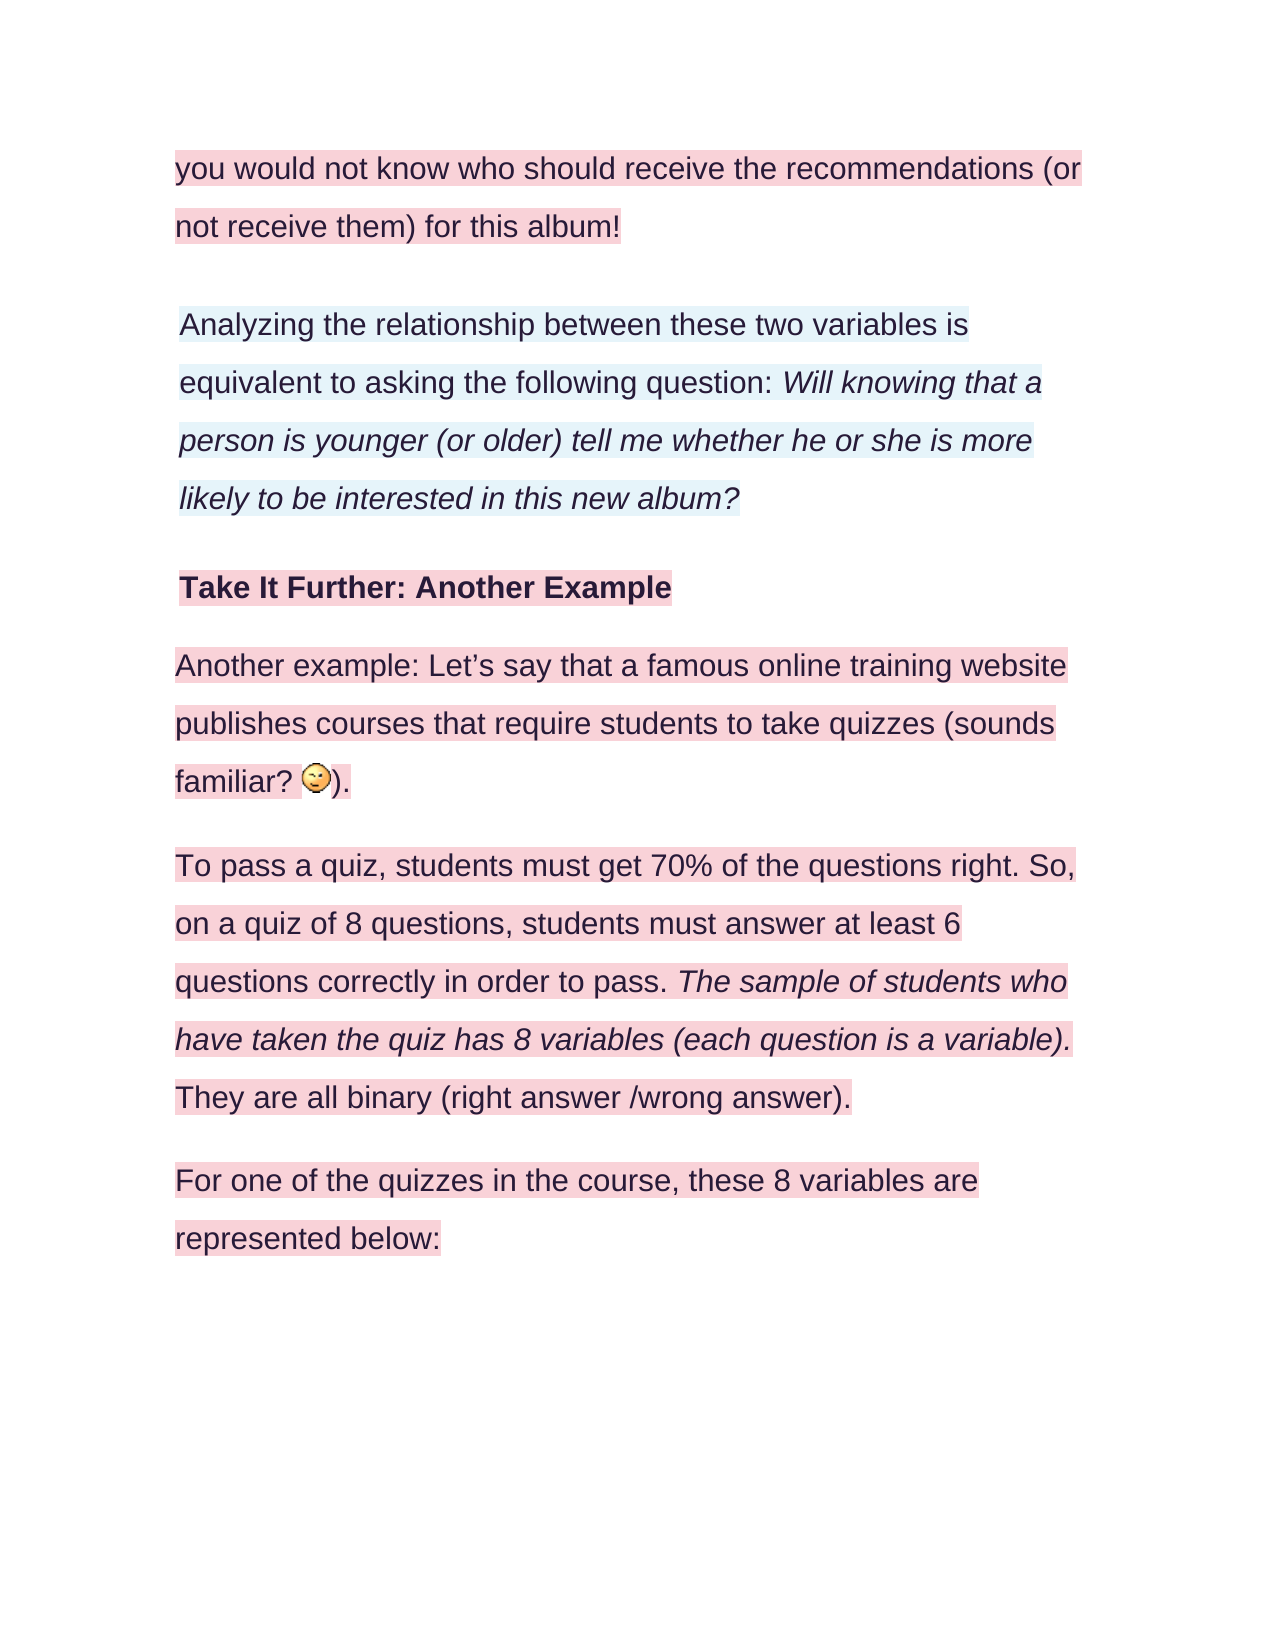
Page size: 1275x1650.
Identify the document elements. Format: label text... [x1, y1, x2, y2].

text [175, 150, 1100, 244]
text Analyzing the relationship between these two variables is equivalent to asking the following question: Will knowing that a person is younger (or older) tell me whether he or she is more likely to be interested in this new album? [179, 306, 1096, 516]
text To pass a quiz, students must get 70% of the questions right. So, on a quiz of 8 questions, students must answer at least 6 questions correctly in order to pass. The sample of students who have taken the quiz has 8 variables (each question is a variable). They are all binary (right answer /wrong answer). [175, 847, 1100, 1115]
picture [301, 763, 332, 793]
text Another example: Let’s say that a famous online training website publishes courses that require students to take quizzes (sounds familiar? ). [175, 647, 1100, 799]
subtitle Take It Further: Another Example [179, 569, 1096, 606]
text For one of the quizzes in the course, these 8 variables are represented below: [175, 1162, 1100, 1256]
